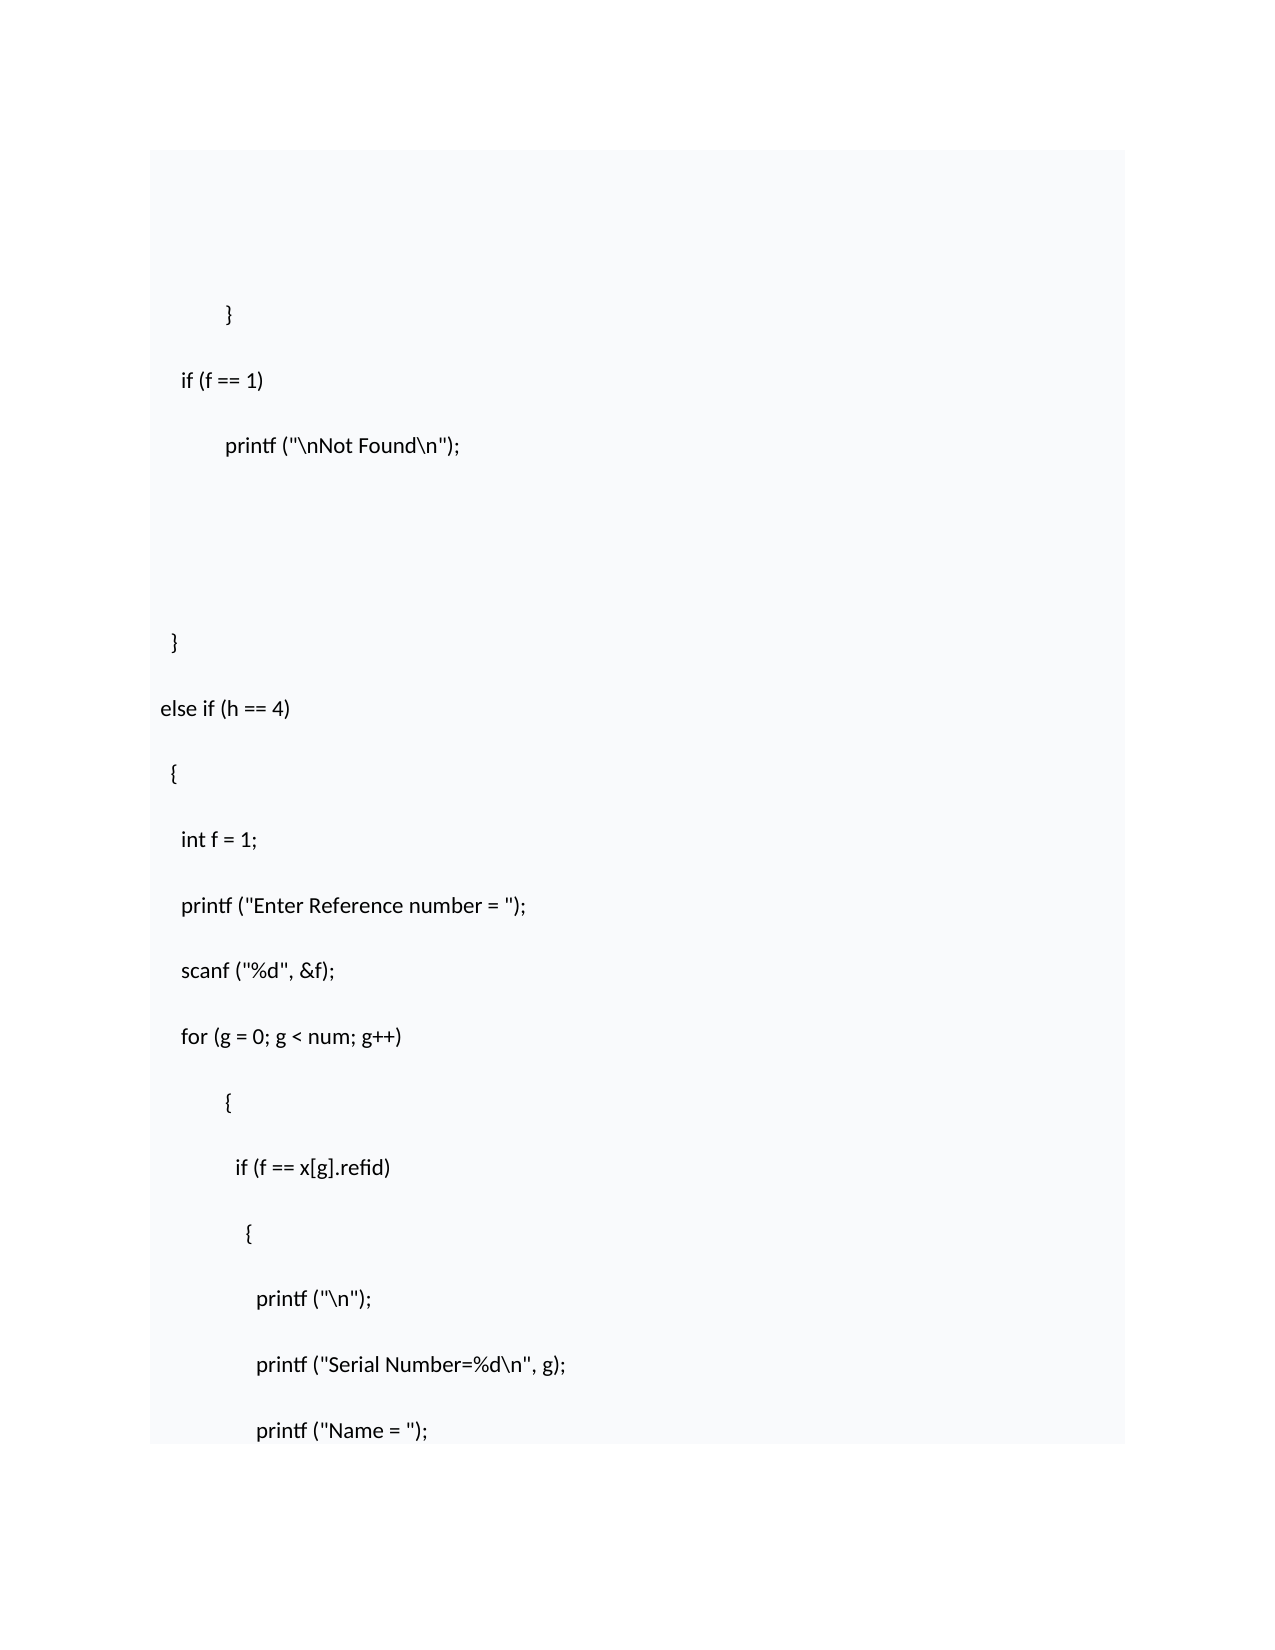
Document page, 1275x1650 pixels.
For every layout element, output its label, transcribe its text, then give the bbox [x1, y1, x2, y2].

text printf ("\n"); [150, 1266, 1125, 1312]
text printf ("Name = "); [150, 1397, 1125, 1444]
text { [150, 741, 1125, 787]
text int f = 1; [150, 806, 1125, 853]
text if (f == x[g].refid) [150, 1134, 1125, 1181]
text scanf ("%d", &f); [150, 937, 1125, 984]
text { [150, 1200, 1125, 1247]
text else if (h == 4) [150, 675, 1125, 722]
text printf ("Enter Reference number = "); [150, 872, 1125, 919]
text if (f == 1) [150, 347, 1125, 394]
text printf ("Serial Number=%d\n", g); [150, 1331, 1125, 1378]
text { [150, 1069, 1125, 1116]
text } [150, 281, 1125, 328]
text for (g = 0; g < num; g++) [150, 1003, 1125, 1050]
text } [150, 609, 1125, 656]
text printf ("\nNot Found\n"); [150, 412, 1125, 459]
